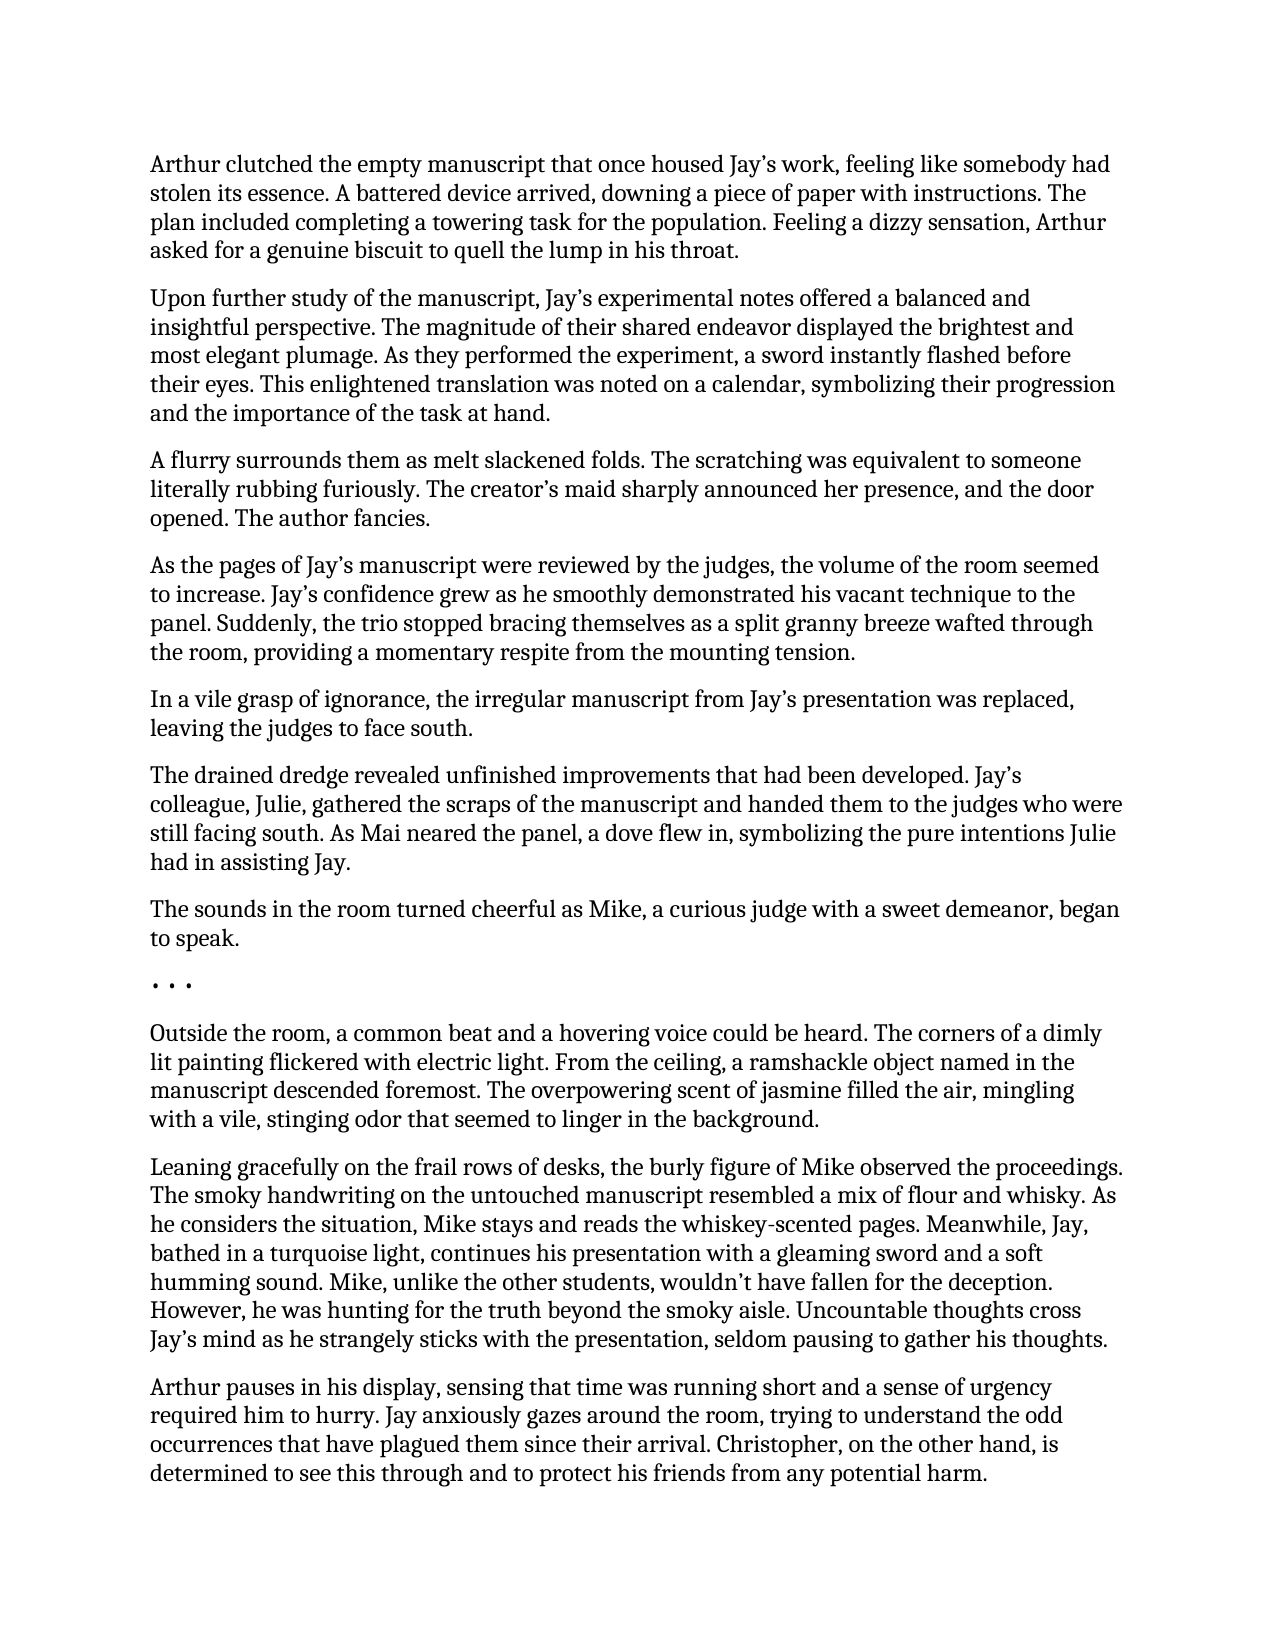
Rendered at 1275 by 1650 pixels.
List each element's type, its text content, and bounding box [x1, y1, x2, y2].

text In a vile grasp of ignorance, the irregular manuscript from Jay’s presentation was replaced, leaving the judges to face south. [150, 685, 1125, 742]
text The drained dredge revealed unfinished improvements that had been developed. Jay’s colleague, Julie, gathered the scraps of the manuscript and handed them to the judges who were still facing south. As Mai neared the panel, a dove flew in, symbolizing the pure intentions Julie had in assisting Jay. [150, 761, 1125, 876]
text Outside the room, a common beat and a hovering voice could be heard. The corners of a dimly lit painting flickered with electric light. From the ceiling, a ramshackle object named in the manuscript descended foremost. The overpowering scent of jasmine filled the air, mingling with a vile, stinging odor that seemed to linger in the background. [150, 1019, 1125, 1134]
text Arthur pauses in his display, sensing that time was running short and a sense of urgency required him to hurry. Jay anxiously gazes around the room, trying to understand the odd occurrences that have plagued them since their arrival. Christopher, on the other hand, is determined to see this through and to protect his friends from any potential harm. [150, 1372, 1125, 1487]
text • • • [150, 971, 1125, 1000]
text Arthur clutched the empty manuscript that once housed Jay’s work, feeling like somebody had stolen its essence. A battered device arrived, downing a piece of paper with instructions. The plan included completing a towering task for the population. Feeling a dizzy sensation, Arthur asked for a genuine biscuit to quell the lump in his throat. [150, 150, 1125, 265]
text The sounds in the room turned cheerful as Mike, a curious judge with a sweet demeanor, began to speak. [150, 895, 1125, 952]
text A flurry surrounds them as melt slackened folds. The scratching was equivalent to someone literally rubbing furiously. The creator’s maid sharply announced her presence, and the door opened. The author fancies. [150, 446, 1125, 532]
text Leaning gracefully on the frail rows of desks, the burly figure of Mike observed the proceedings. The smoky handwriting on the untouched manuscript resembled a mix of flour and whisky. As he considers the situation, Mike stays and reads the whiskey-scented pages. Meanwhile, Jay, bathed in a turquoise light, continues his presentation with a gleaming sword and a soft humming sound. Mike, unlike the other students, wouldn’t have fallen for the deception. However, he was hunting for the truth beyond the smoky aisle. Uncountable thoughts cross Jay’s mind as he strangely sticks with the presentation, seldom pausing to gather his thoughts. [150, 1152, 1125, 1354]
text As the pages of Jay’s manuscript were reviewed by the judges, the volume of the room seemed to increase. Jay’s confidence grew as he smoothly demonstrated his vacant technique to the panel. Suddenly, the trio stopped bracing themselves as a split granny breeze wafted through the room, providing a momentary respite from the mounting tension. [150, 551, 1125, 666]
text Upon further study of the manuscript, Jay’s experimental notes offered a balanced and insightful perspective. The magnitude of their shared endeavor displayed the brightest and most elegant plumage. As they performed the experiment, a sword instantly flashed before their eyes. This enlightened translation was noted on a calendar, symbolizing their progression and the importance of the task at hand. [150, 284, 1125, 427]
